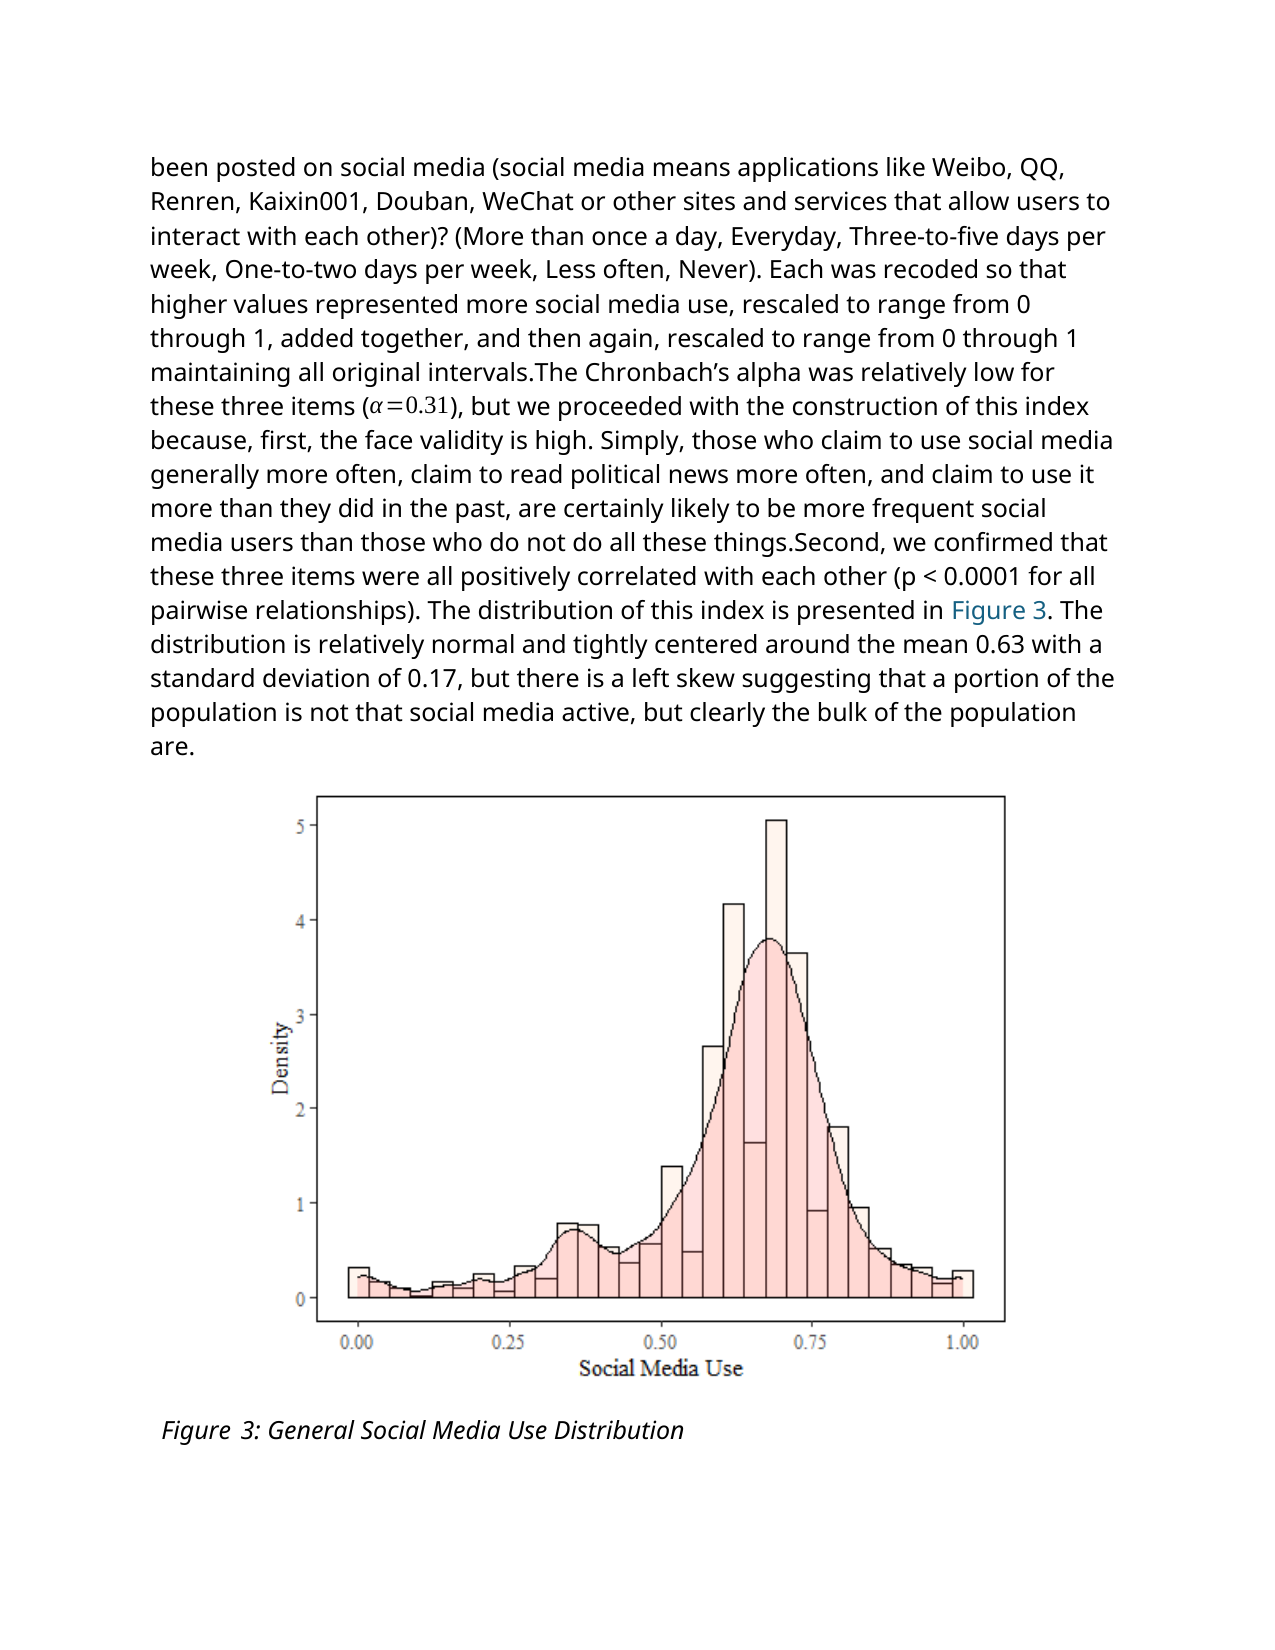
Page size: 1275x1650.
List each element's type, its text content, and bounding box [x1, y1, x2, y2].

picture [258, 785, 1017, 1392]
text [150, 150, 1125, 763]
table_header Figure 3: General Social Media Use Distribution [150, 782, 1125, 1459]
